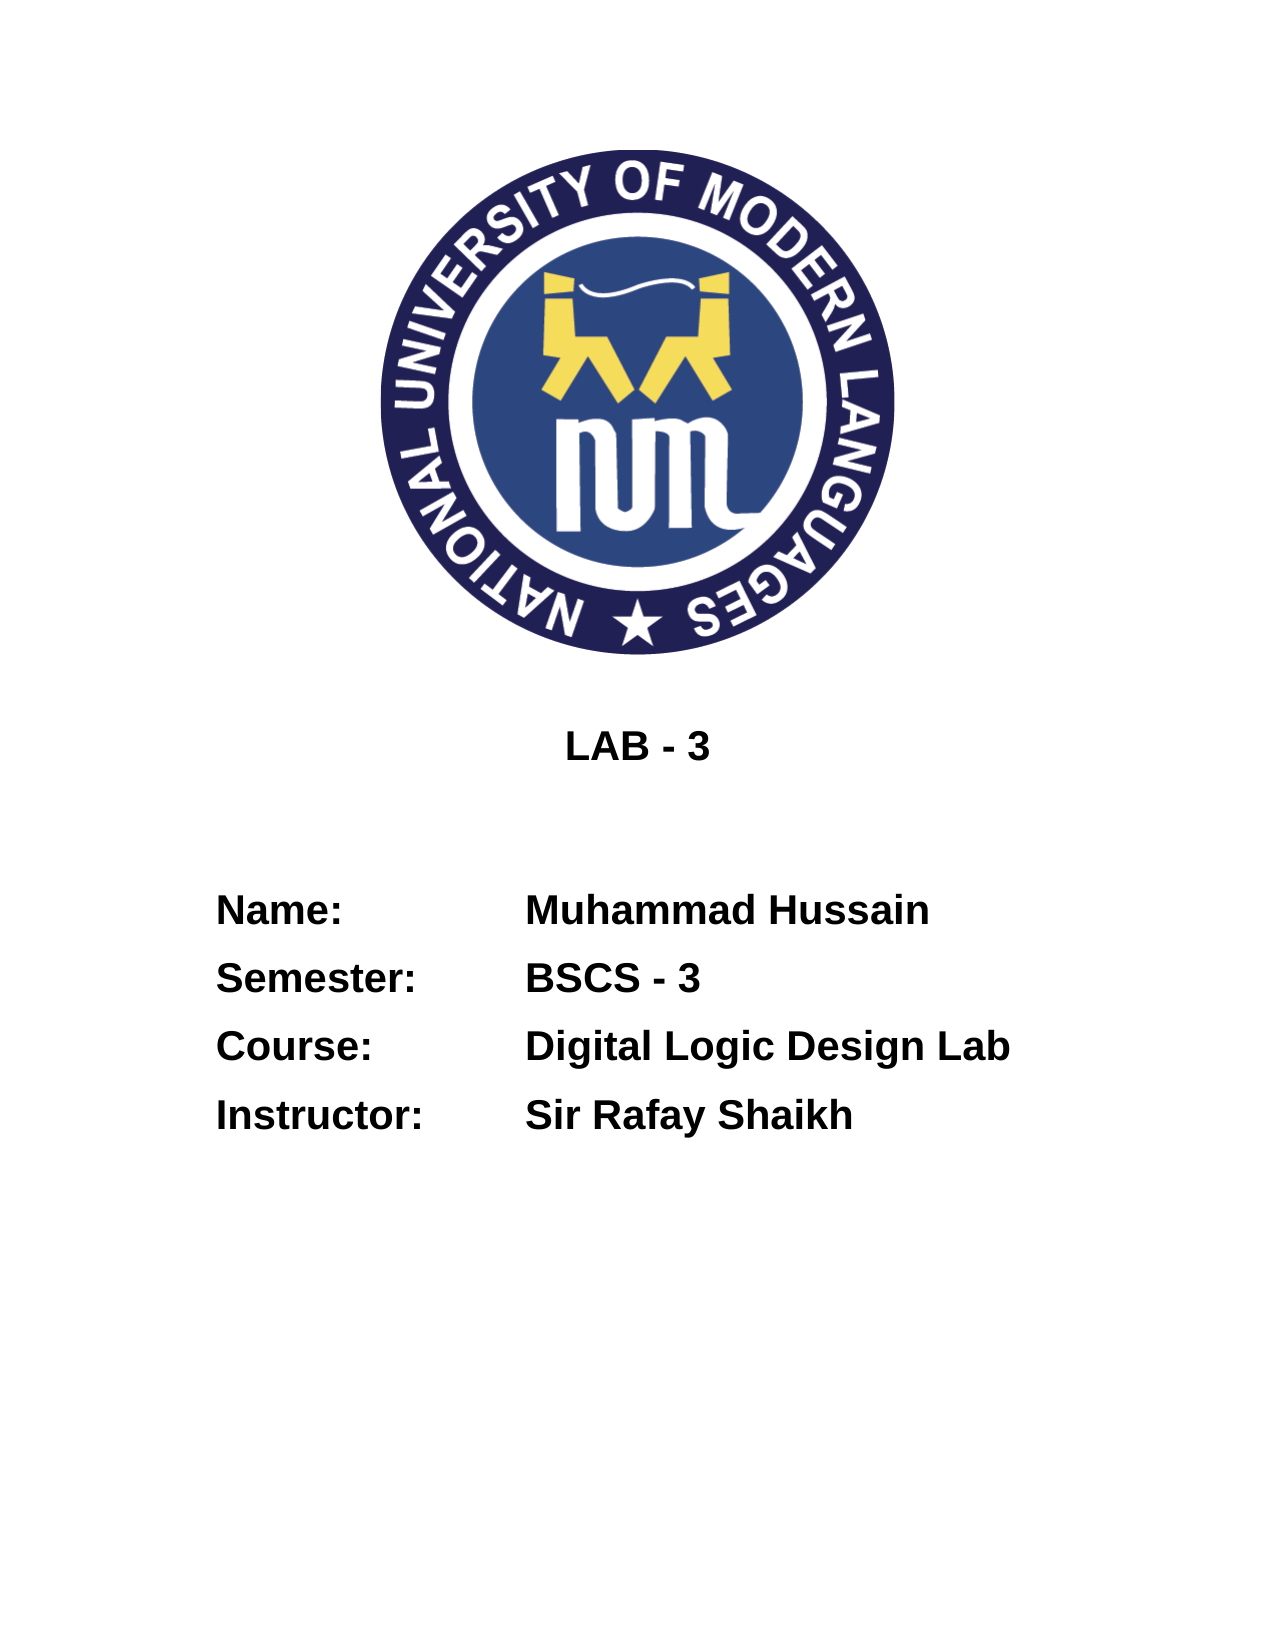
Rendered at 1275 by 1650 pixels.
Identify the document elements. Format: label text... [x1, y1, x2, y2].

text LAB - 3 [150, 721, 1125, 769]
text Semester: BSCS - 3 [216, 953, 1125, 1001]
text Instructor: Sir Rafay Shaikh [216, 1090, 1125, 1138]
text Name: Muhammad Hussain [216, 885, 1125, 933]
picture [380, 150, 895, 655]
text Course: Digital Logic Design Lab [216, 1022, 1125, 1069]
